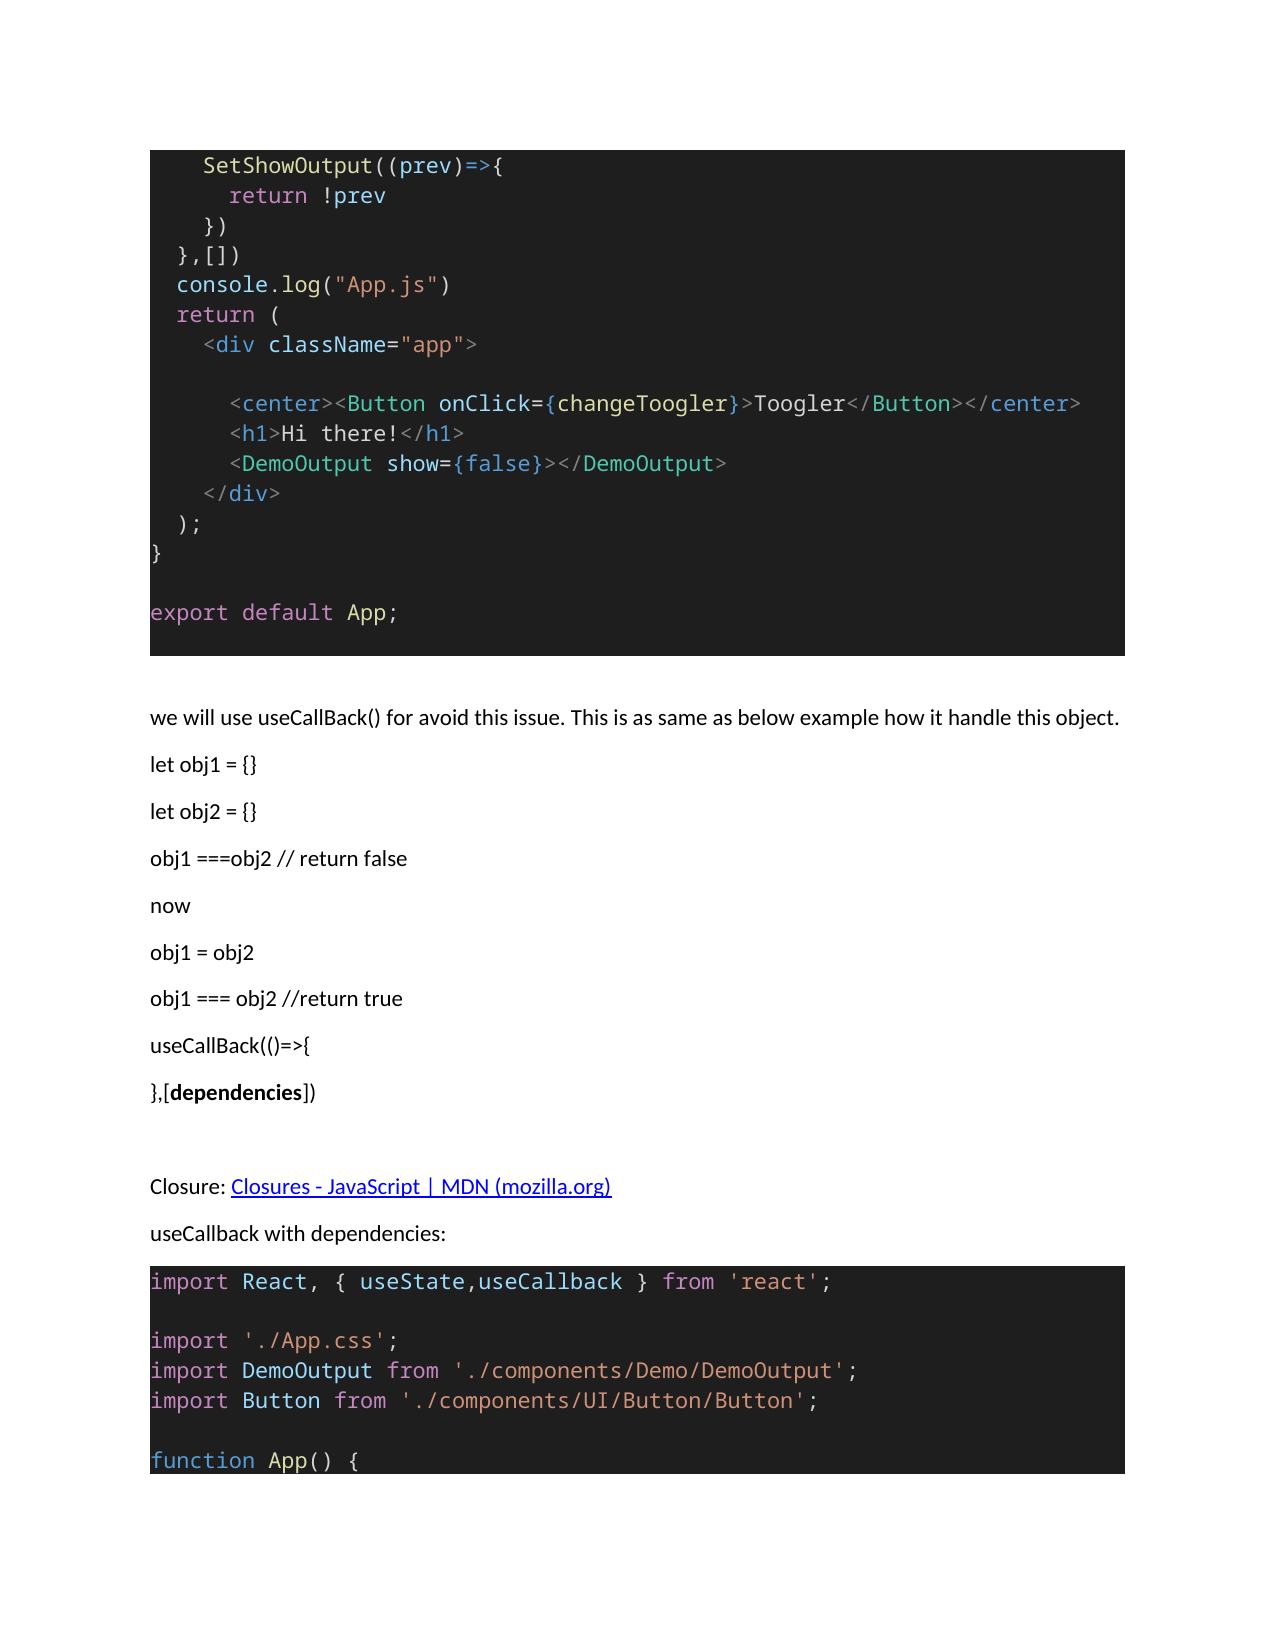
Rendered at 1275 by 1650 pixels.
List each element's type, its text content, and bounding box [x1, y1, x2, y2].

text } [150, 537, 1125, 567]
text Closure: Closures - JavaScript | MDN (mozilla.org) [150, 1172, 1125, 1200]
text <div className="app"> [150, 329, 1125, 358]
text function App() { [150, 1444, 1125, 1474]
text let obj1 = {} [150, 750, 1125, 778]
text import React, { useState,useCallback } from 'react'; [150, 1266, 1125, 1296]
text },[dependencies]) [150, 1078, 1125, 1106]
text now [150, 891, 1125, 919]
text import DemoOutput from './components/Demo/DemoOutput'; [150, 1355, 1125, 1385]
text return ( [150, 299, 1125, 329]
text }) [150, 209, 1125, 239]
text },[]) [150, 239, 1125, 269]
text return !prev [150, 180, 1125, 209]
text let obj2 = {} [150, 797, 1125, 825]
text <center><Button onClick={changeToogler}>Toogler</Button></center> [150, 388, 1125, 418]
text <h1>Hi there!</h1> [150, 418, 1125, 448]
text </div> [150, 478, 1125, 507]
text ); [150, 507, 1125, 537]
text we will use useCallBack() for avoid this issue. This is as same as below example how it handle this object. [150, 703, 1125, 731]
text obj1 === obj2 //return true [150, 984, 1125, 1013]
text console.log("App.js") [150, 269, 1125, 299]
text useCallBack(()=>{ [150, 1031, 1125, 1059]
text SetShowOutput((prev)=>{ [150, 150, 1125, 180]
text <DemoOutput show={false}></DemoOutput> [150, 448, 1125, 478]
text obj1 ===obj2 // return false [150, 844, 1125, 872]
text useCallback with dependencies: [150, 1219, 1125, 1247]
text obj1 = obj2 [150, 938, 1125, 966]
text export default App; [150, 597, 1125, 627]
text import './App.css'; [150, 1325, 1125, 1355]
text import Button from './components/UI/Button/Button'; [150, 1385, 1125, 1415]
